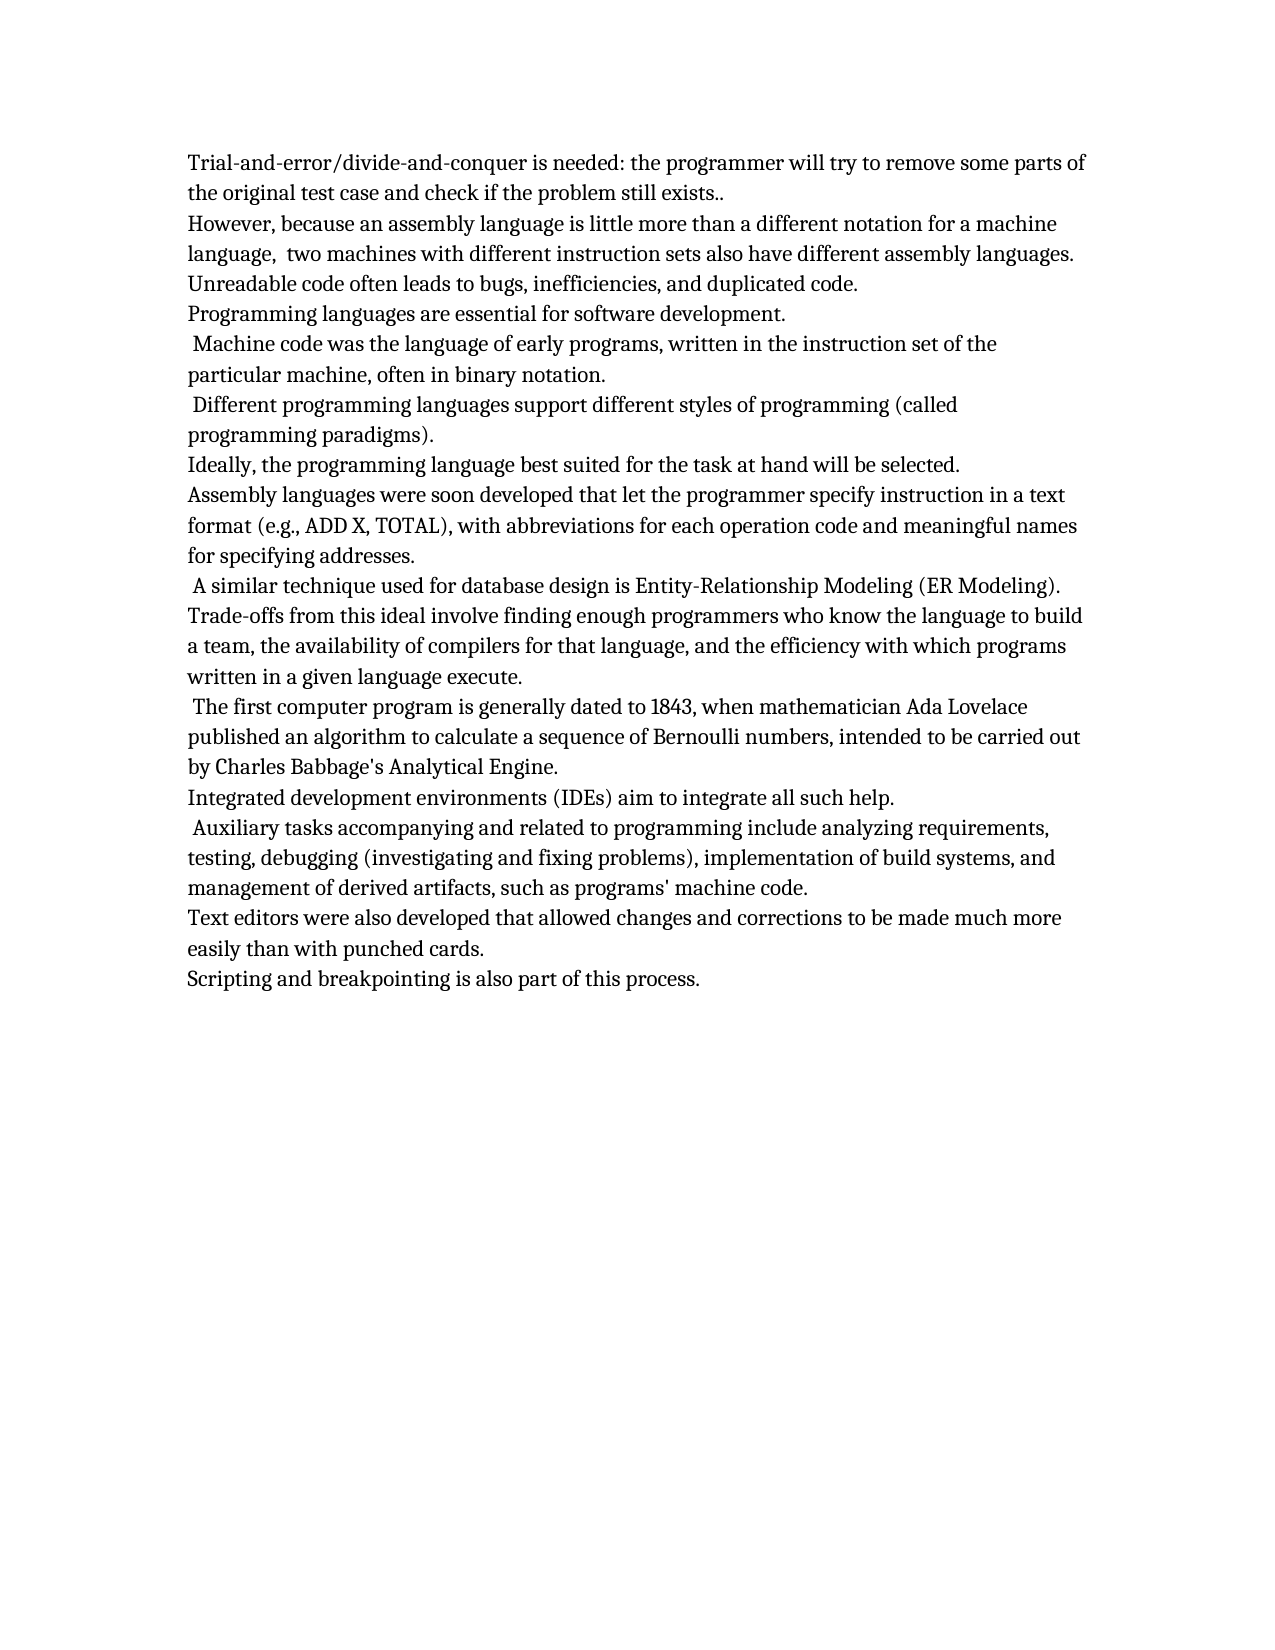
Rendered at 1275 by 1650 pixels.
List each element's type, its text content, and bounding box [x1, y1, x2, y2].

text Trial-and-error/divide-and-conquer is needed: the programmer will try to remove some parts of the original test case and check if the problem still exists.. However, because an assembly language is little more than a different notation for a machine language, two machines with different instruction sets also have different assembly languages. Unreadable code often leads to bugs, inefficiencies, and duplicated code. Programming languages are essential for software development. Machine code was the language of early programs, written in the instruction set of the particular machine, often in binary notation. Different programming languages support different styles of programming (called programming paradigms). Ideally, the programming language best suited for the task at hand will be selected. Assembly languages were soon developed that let the programmer specify instruction in a text format (e.g., ADD X, TOTAL), with abbreviations for each operation code and meaningful names for specifying addresses. A similar technique used for database design is Entity-Relationship Modeling (ER Modeling). Trade-offs from this ideal involve finding enough programmers who know the language to build a team, the availability of compilers for that language, and the efficiency with which programs written in a given language execute. The first computer program is generally dated to 1843, when mathematician Ada Lovelace published an algorithm to calculate a sequence of Bernoulli numbers, intended to be carried out by Charles Babbage's Analytical Engine. Integrated development environments (IDEs) aim to integrate all such help. Auxiliary tasks accompanying and related to programming include analyzing requirements, testing, debugging (investigating and fixing problems), implementation of build systems, and management of derived artifacts, such as programs' machine code. Text editors were also developed that allowed changes and corrections to be made much more easily than with punched cards. Scripting and breakpointing is also part of this process. [187, 150, 1087, 992]
